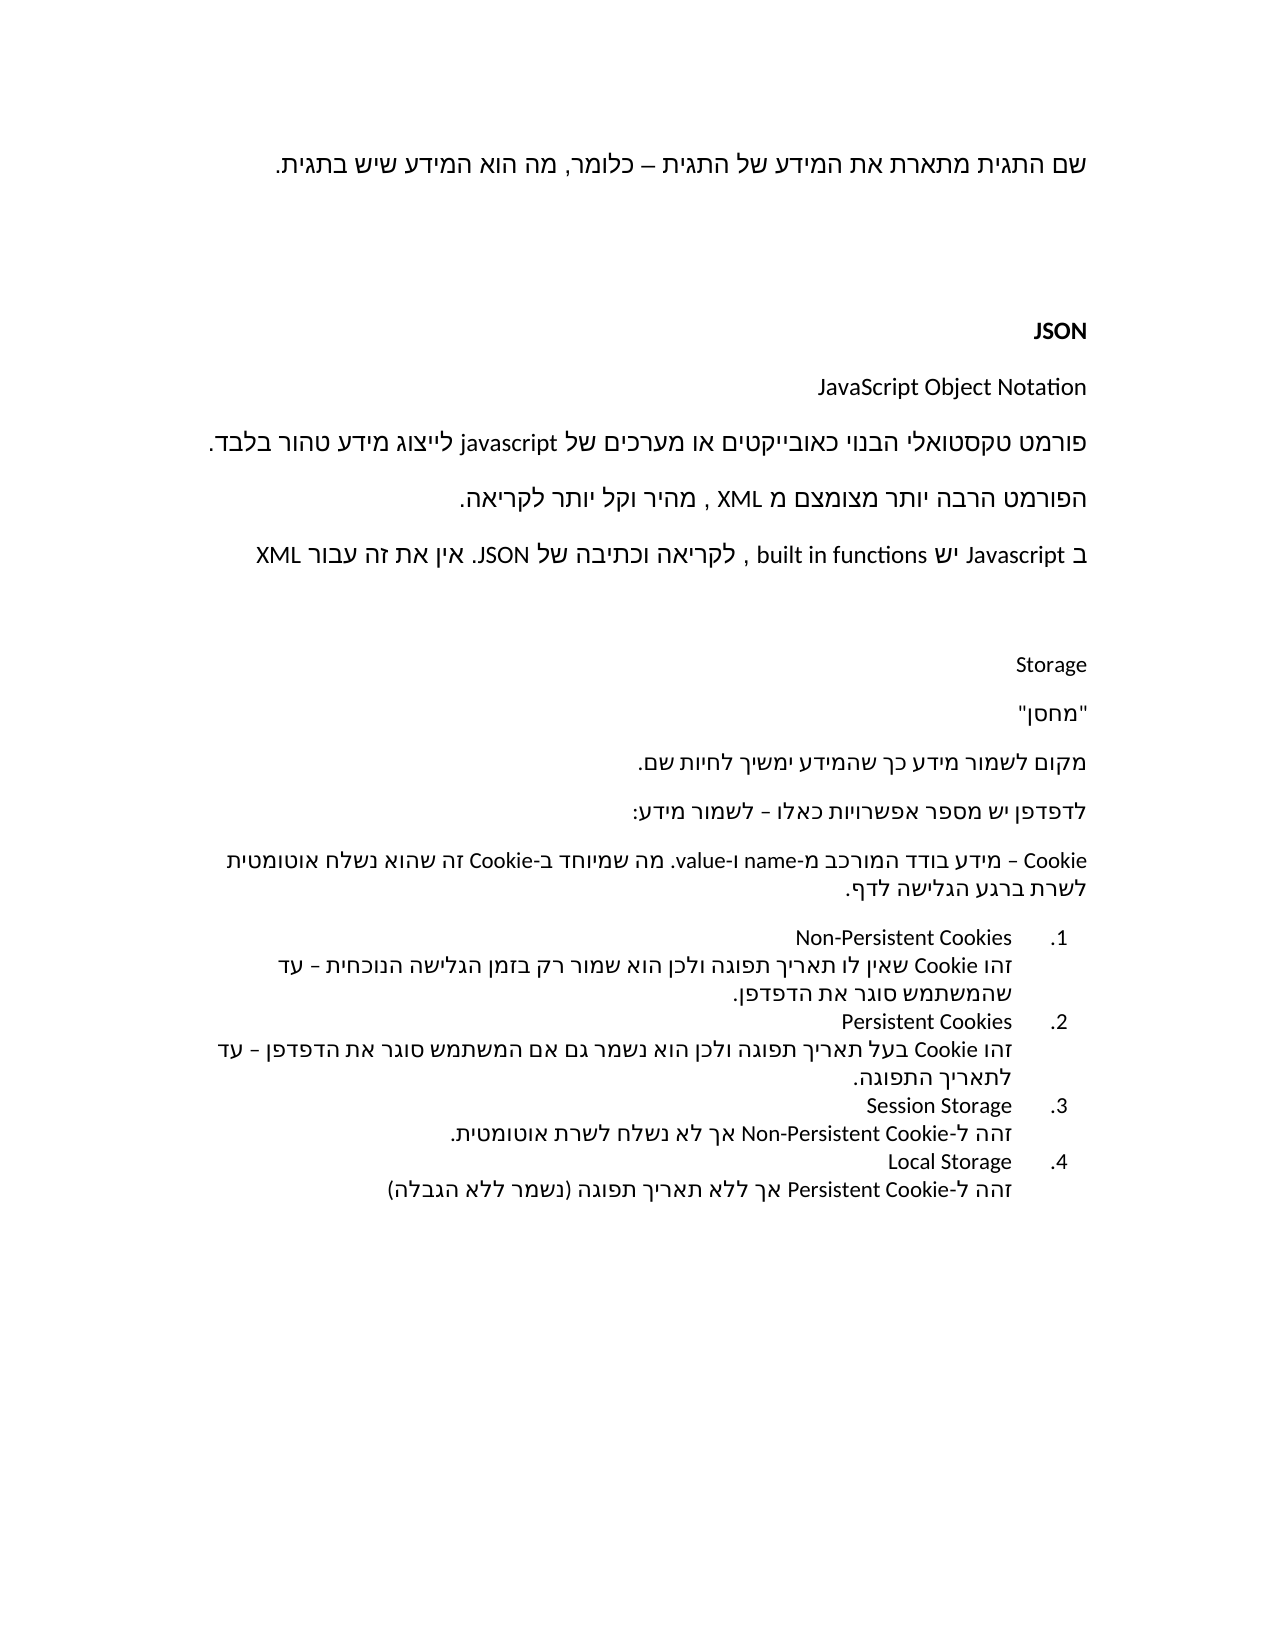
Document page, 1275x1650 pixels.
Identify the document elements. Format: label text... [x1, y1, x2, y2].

text JSON [187, 316, 1087, 346]
list Persistent Cookies [187, 1007, 1050, 1035]
text Cookie – מידע בודד המורכב מ-name ו-value. מה שמיוחד ב-Cookie זה שהוא נשלח אוטומטית לשרת ברגע הגלישה לדף. [187, 846, 1087, 902]
text לדפדפן יש מספר אפשרויות כאלו – לשמור מידע: [187, 797, 1087, 825]
text מקום לשמור מידע כך שהמידע ימשיך לחיות שם. [187, 748, 1087, 776]
text זהו Cookie בעל תאריך תפוגה ולכן הוא נשמר גם אם המשתמש סוגר את הדפדפן – עד לתאריך התפוגה. [187, 1035, 1012, 1091]
text Storage [187, 651, 1087, 678]
text ב Javascript יש built in functions , לקריאה וכתיבה של JSON. אין את זה עבור XML [187, 539, 1087, 569]
text שם התגית מתארת את המידע של התגית – כלומר, מה הוא המידע שיש בתגית. [187, 150, 1087, 179]
text זהה ל-Persistent Cookie אך ללא תאריך תפוגה (נשמר ללא הגבלה) [187, 1175, 1012, 1203]
text "מחסן" [187, 699, 1087, 727]
text הפורמט הרבה יותר מצומצם מ XML , מהיר וקל יותר לקריאה. [187, 483, 1087, 513]
list Session Storage [187, 1091, 1050, 1119]
list Local Storage [187, 1147, 1050, 1175]
list Non-Persistent Cookies [187, 923, 1050, 951]
text פורמט טקסטואלי הבנוי כאובייקטים או מערכים של javascript לייצוג מידע טהור בלבד. [187, 427, 1087, 458]
text זהה ל-Non-Persistent Cookie אך לא נשלח לשרת אוטומטית. [187, 1119, 1012, 1147]
text זהו Cookie שאין לו תאריך תפוגה ולכן הוא שמור רק בזמן הגלישה הנוכחית – עד שהמשתמש סוגר את הדפדפן. [187, 951, 1012, 1007]
text JavaScript Object Notation [187, 371, 1087, 402]
